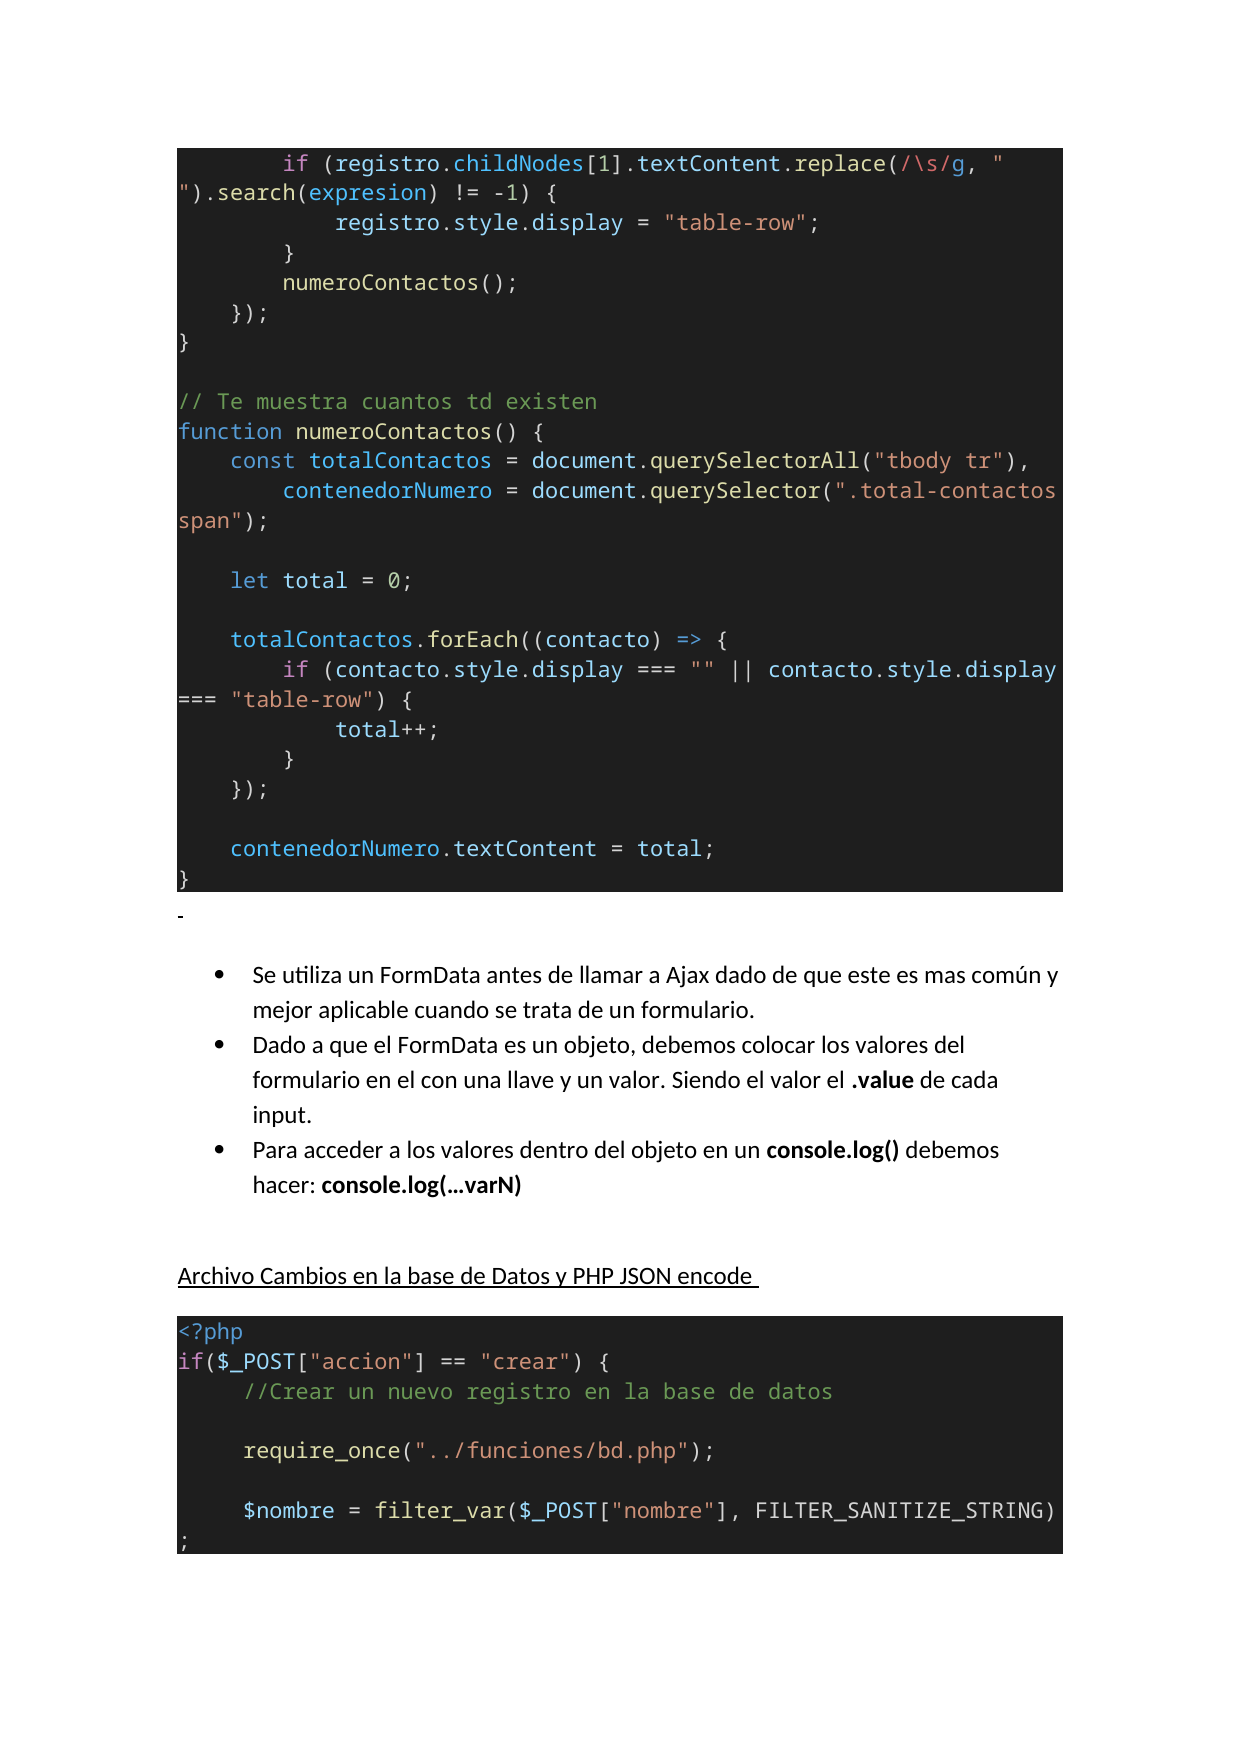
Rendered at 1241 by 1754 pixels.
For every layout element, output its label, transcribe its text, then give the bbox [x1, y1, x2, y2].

text if (registro.childNodes[1].textContent.replace(/\s/g, " ").search(expresion) != -1) { [177, 148, 1063, 207]
text } [177, 863, 1063, 892]
text const totalContactos = document.querySelectorAll("tbody tr"), [177, 446, 1063, 475]
text let total = 0; [177, 565, 1063, 594]
text }); [177, 297, 1063, 326]
text } [177, 743, 1063, 773]
list Se utiliza un FormData antes de llamar a Ajax dado de que este es mas común y mejor aplicable cuando se trata de un formulario. [215, 959, 1063, 1025]
text function numeroContactos() { [177, 416, 1063, 446]
text $nombre = filter_var($_POST["nombre"], FILTER_SANITIZE_STRING); [177, 1495, 1063, 1554]
text totalContactos.forEach((contacto) => { [177, 624, 1063, 654]
text } [177, 326, 1063, 356]
text } [177, 237, 1063, 267]
text contenedorNumero.textContent = total; [177, 833, 1063, 863]
text numeroContactos(); [177, 267, 1063, 297]
text contenedorNumero = document.querySelector(".total-contactos span"); [177, 475, 1063, 535]
text //Crear un nuevo registro en la base de datos [177, 1376, 1063, 1406]
text registro.style.display = "table-row"; [177, 207, 1063, 237]
text if($_POST["accion"] == "crear") { [177, 1346, 1063, 1376]
text require_once("../funciones/bd.php"); [177, 1435, 1063, 1465]
text }); [177, 773, 1063, 803]
text Archivo Cambios en la base de Datos y PHP JSON encode [177, 1260, 1063, 1291]
list Dado a que el FormData es un objeto, debemos colocar los valores del formulario en el con una llave y un valor. Siendo el valor el .value de cada input. [215, 1029, 1063, 1130]
text // Te muestra cuantos td existen [177, 386, 1063, 416]
text <?php [177, 1316, 1063, 1346]
text if (contacto.style.display === "" || contacto.style.display === "table-row") { [177, 654, 1063, 714]
list Para acceder a los valores dentro del objeto en un console.log() debemos hacer: console.log(…varN) [215, 1134, 1063, 1200]
text total++; [177, 714, 1063, 743]
